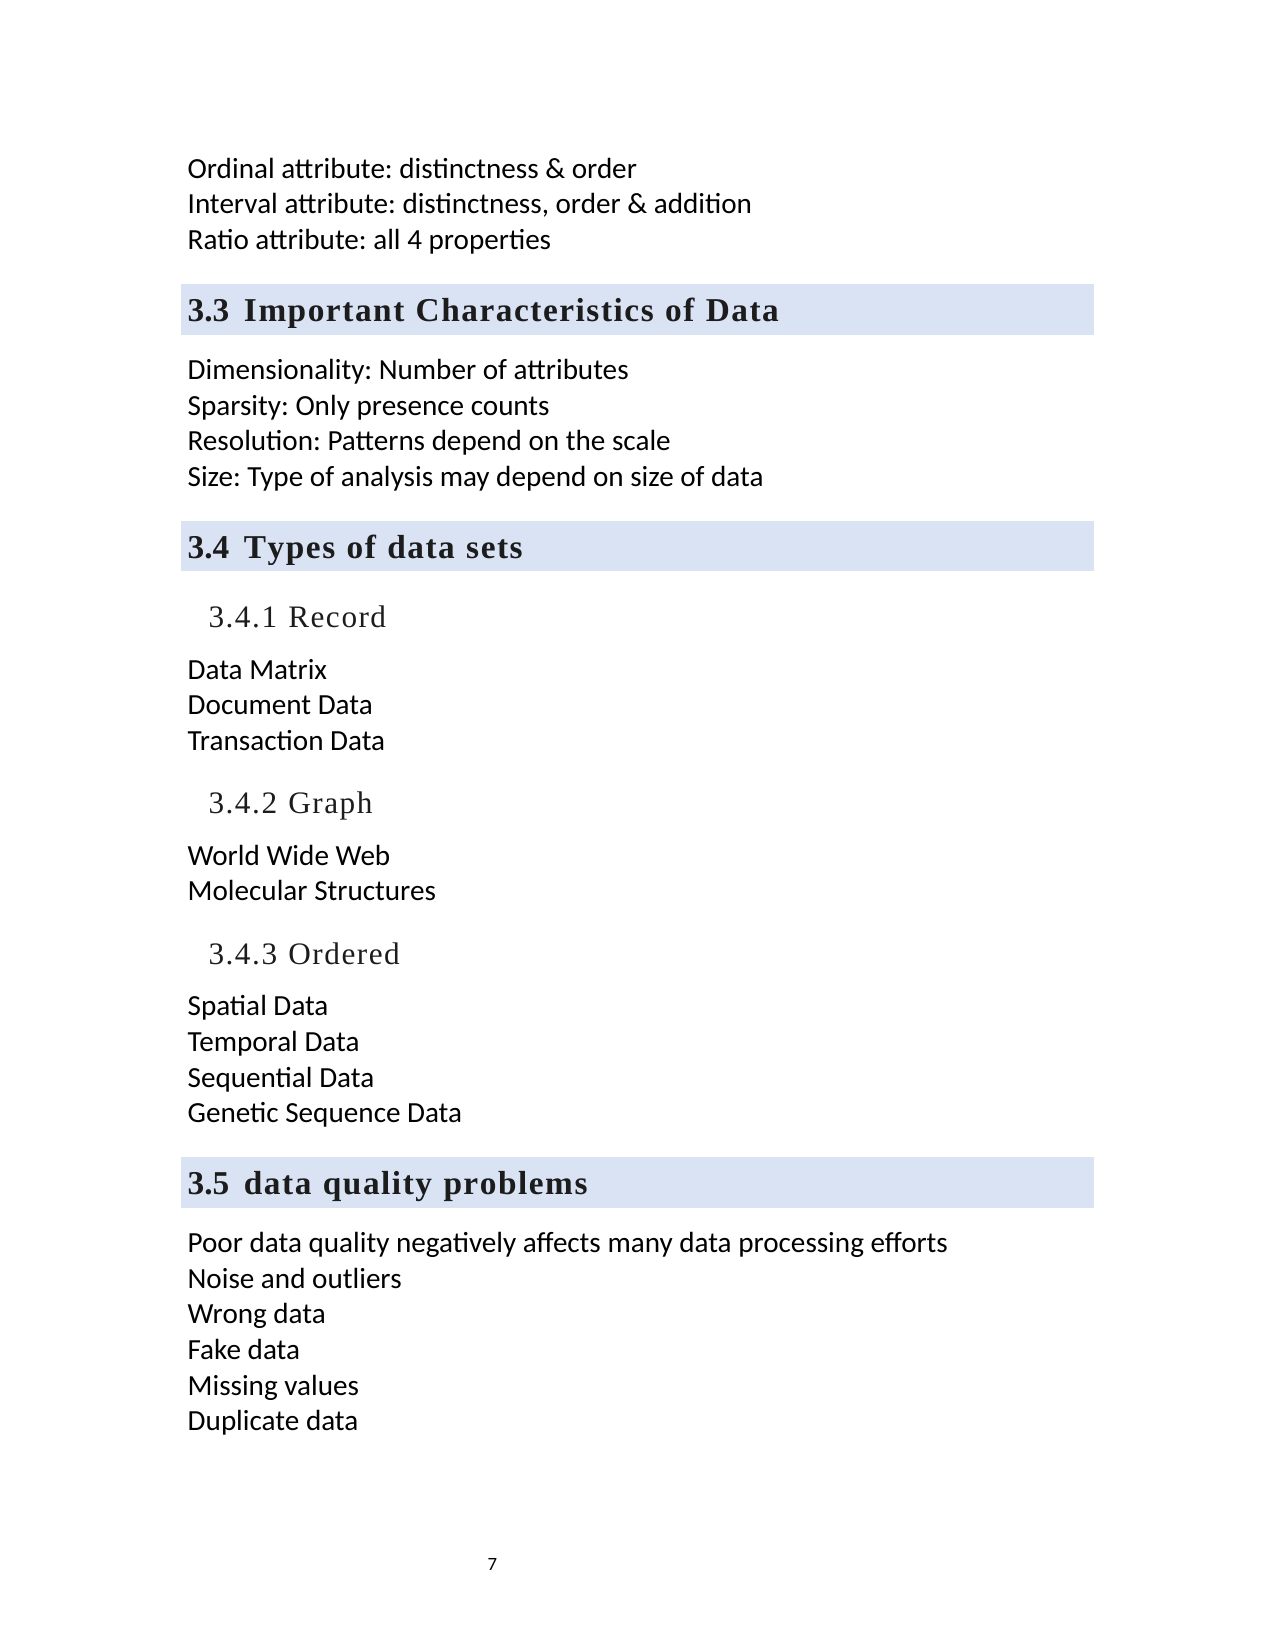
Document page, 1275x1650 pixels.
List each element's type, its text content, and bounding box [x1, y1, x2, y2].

text Resolution: Patterns depend on the scale [187, 422, 1087, 458]
subtitle Important Characteristics of Data [188, 290, 1087, 328]
text Data Matrix [187, 651, 1087, 686]
subtitle Types of data sets [188, 527, 1087, 565]
text Document Data [187, 686, 1087, 722]
text Genetic Sequence Data [187, 1094, 1087, 1130]
subtitle Ordered [187, 935, 1087, 971]
text Sparsity: Only presence counts [187, 387, 1087, 422]
text Missing values [187, 1367, 1087, 1402]
subtitle Graph [187, 785, 1087, 821]
subtitle data quality problems [188, 1163, 1087, 1202]
text World Wide Web [187, 837, 1087, 872]
text Wrong data [187, 1295, 1087, 1331]
text Spatial Data [187, 987, 1087, 1023]
text Interval attribute: distinctness, order & addition [187, 186, 1087, 221]
text Dimensionality: Number of attributes [187, 351, 1087, 387]
text Temporal Data [187, 1023, 1087, 1059]
text Poor data quality negatively affects many data processing efforts [187, 1224, 1087, 1260]
text Sequential Data [187, 1059, 1087, 1094]
text Fake data [187, 1331, 1087, 1367]
text Molecular Structures [187, 872, 1087, 908]
text Transaction Data [187, 722, 1087, 758]
text Duplicate data [187, 1402, 1087, 1438]
text Size: Type of analysis may depend on size of data [187, 458, 1087, 493]
subtitle Record [187, 598, 1087, 634]
text Noise and outliers [187, 1260, 1087, 1295]
text Ordinal attribute: distinctness & order [187, 150, 1087, 186]
text Ratio attribute: all 4 properties [187, 221, 1087, 257]
